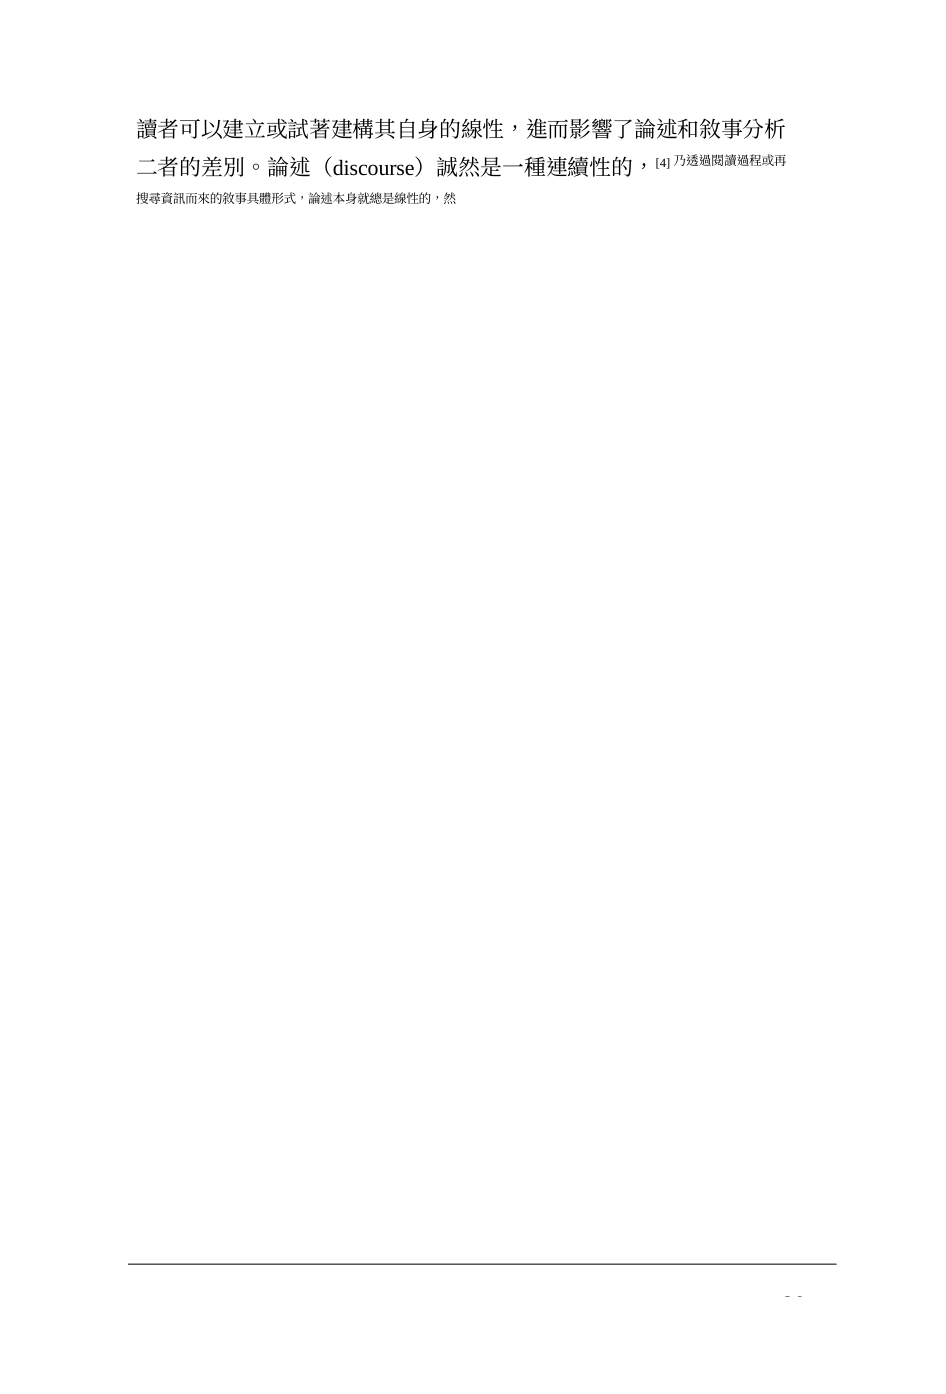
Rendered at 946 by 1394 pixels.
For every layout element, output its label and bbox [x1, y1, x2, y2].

text [136, 112, 787, 220]
